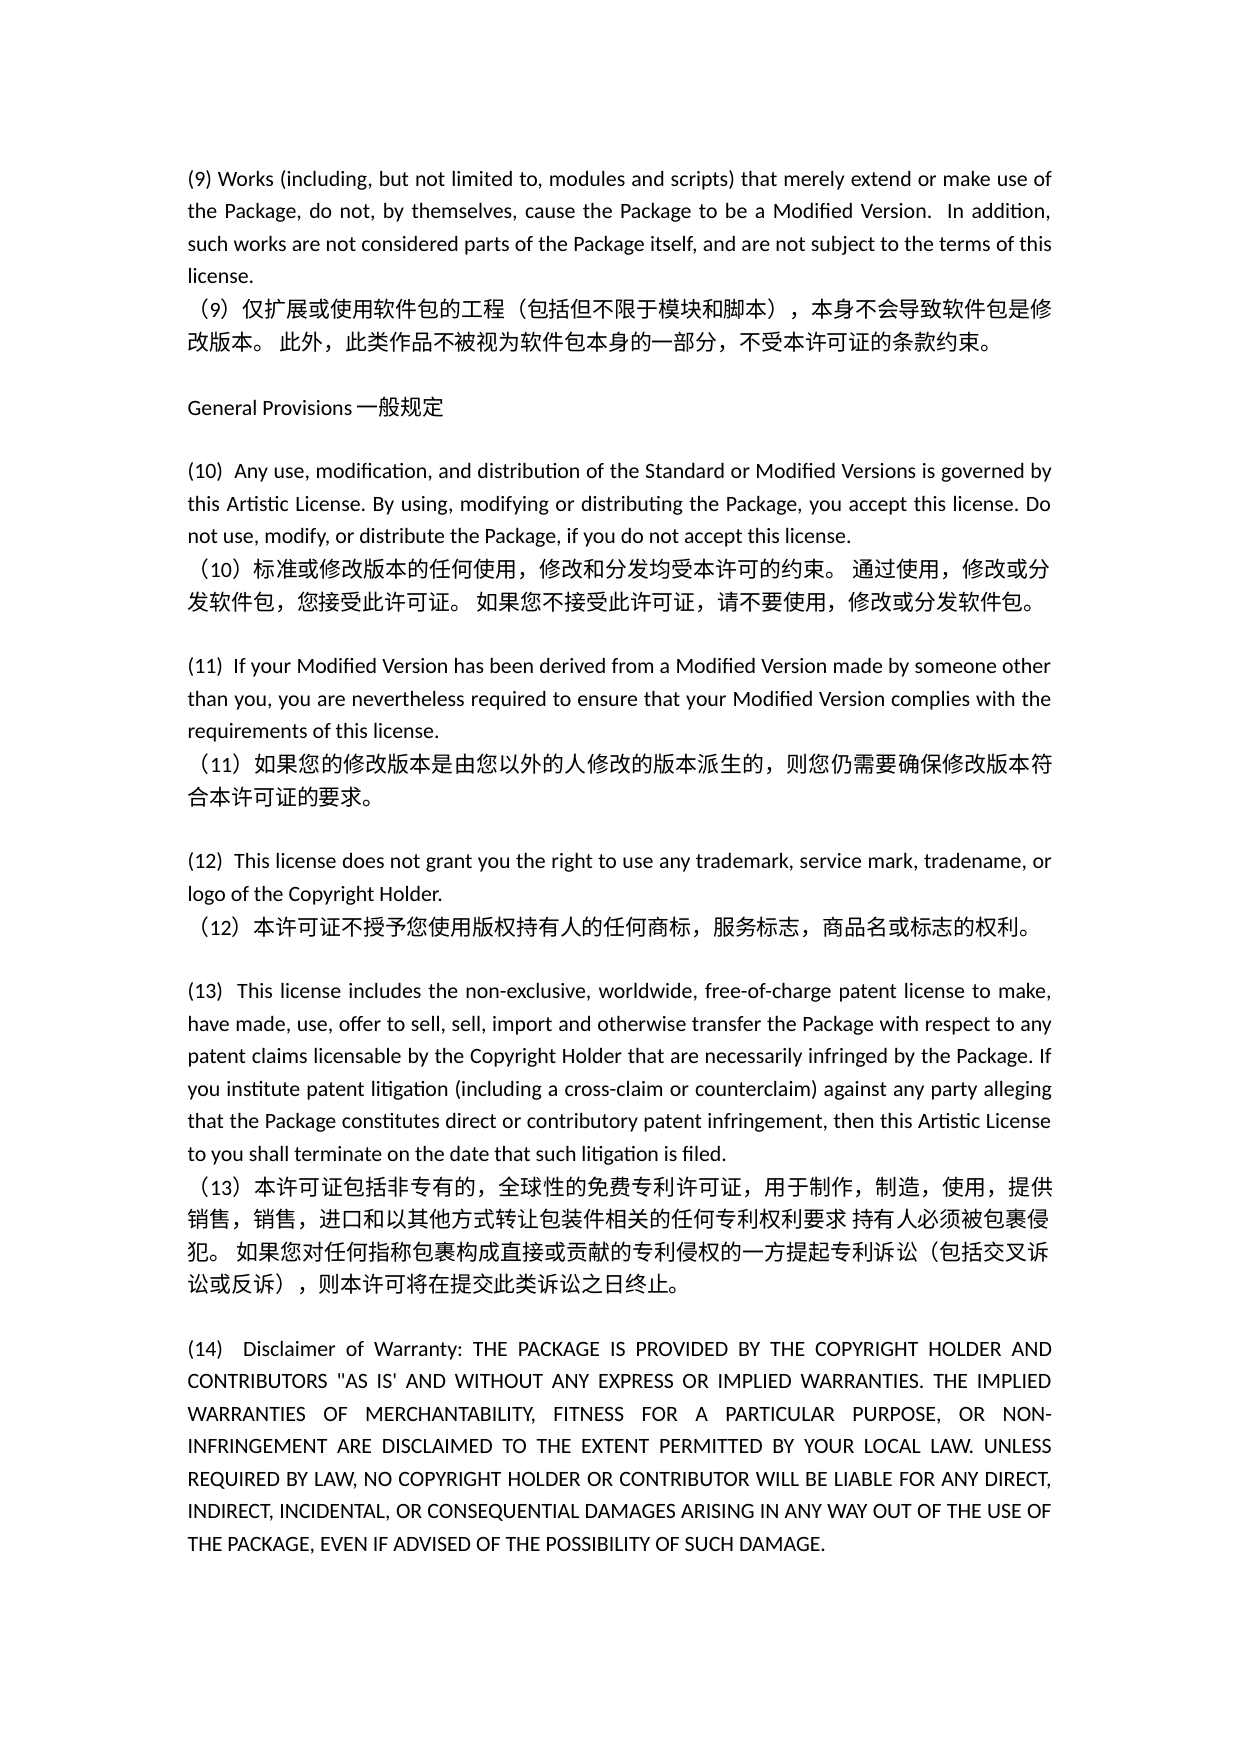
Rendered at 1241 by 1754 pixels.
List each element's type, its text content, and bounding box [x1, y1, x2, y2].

text (9) Works (including, but not limited to, modules and scripts) that merely extend or make use of the Package, do not, by themselves, cause the Package to be a Modified Version. In addition, such works are not considered parts of the Package itself, and are not subject to the terms of this license. [187, 162, 1053, 292]
text (12) This license does not grant you the right to use any trademark, service mark, tradename, or logo of the Copyright Holder. [187, 844, 1053, 909]
text （9）仅扩展或使用软件包的工程（包括但不限于模块和脚本），本身不会导致软件包是修改版本。 此外，此类作品不被视为软件包本身的一部分，不受本许可证的条款约束。 [187, 292, 1053, 357]
text (10) Any use, modification, and distribution of the Standard or Modified Versions is governed by this Artistic License. By using, modifying or distributing the Package, you accept this license. Do not use, modify, or distribute the Package, if you do not accept this license. [187, 454, 1053, 552]
text General Provisions一般规定 [187, 389, 1053, 422]
text （13）本许可证包括非专有的，全球性的免费专利许可证，用于制作，制造，使用，提供销售，销售，进口和以其他方式转让包装件相关的任何专利权利要求 持有人必须被包裹侵犯。 如果您对任何指称包裹构成直接或贡献的专利侵权的一方提起专利诉讼（包括交叉诉讼或反诉），则本许可将在提交此类诉讼之日终止。 [187, 1169, 1053, 1299]
text (11) If your Modified Version has been derived from a Modified Version made by someone other than you, you are nevertheless required to ensure that your Modified Version complies with the requirements of this license. [187, 649, 1053, 747]
text （10）标准或修改版本的任何使用，修改和分发均受本许可的约束。 通过使用，修改或分发软件包，您接受此许可证。 如果您不接受此许可证，请不要使用，修改或分发软件包。 [187, 552, 1053, 617]
text (14) Disclaimer of Warranty: THE PACKAGE IS PROVIDED BY THE COPYRIGHT HOLDER AND CONTRIBUTORS "AS IS' AND WITHOUT ANY EXPRESS OR IMPLIED WARRANTIES. THE IMPLIED WARRANTIES OF MERCHANTABILITY, FITNESS FOR A PARTICULAR PURPOSE, OR NON-INFRINGEMENT ARE DISCLAIMED TO THE EXTENT PERMITTED BY YOUR LOCAL LAW. UNLESS REQUIRED BY LAW, NO COPYRIGHT HOLDER OR CONTRIBUTOR WILL BE LIABLE FOR ANY DIRECT, INDIRECT, INCIDENTAL, OR CONSEQUENTIAL DAMAGES ARISING IN ANY WAY OUT OF THE USE OF THE PACKAGE, EVEN IF ADVISED OF THE POSSIBILITY OF SUCH DAMAGE. [187, 1332, 1053, 1559]
text （12）本许可证不授予您使用版权持有人的任何商标，服务标志，商品名或标志的权利。 [187, 909, 1053, 942]
text （11）如果您的修改版本是由您以外的人修改的版本派生的，则您仍需要确保修改版本符合本许可证的要求。 [187, 747, 1053, 812]
text (13) This license includes the non-exclusive, worldwide, free-of-charge patent license to make, have made, use, offer to sell, sell, import and otherwise transfer the Package with respect to any patent claims licensable by the Copyright Holder that are necessarily infringed by the Package. If you institute patent litigation (including a cross-claim or counterclaim) against any party alleging that the Package constitutes direct or contributory patent infringement, then this Artistic License to you shall terminate on the date that such litigation is filed. [187, 974, 1053, 1169]
